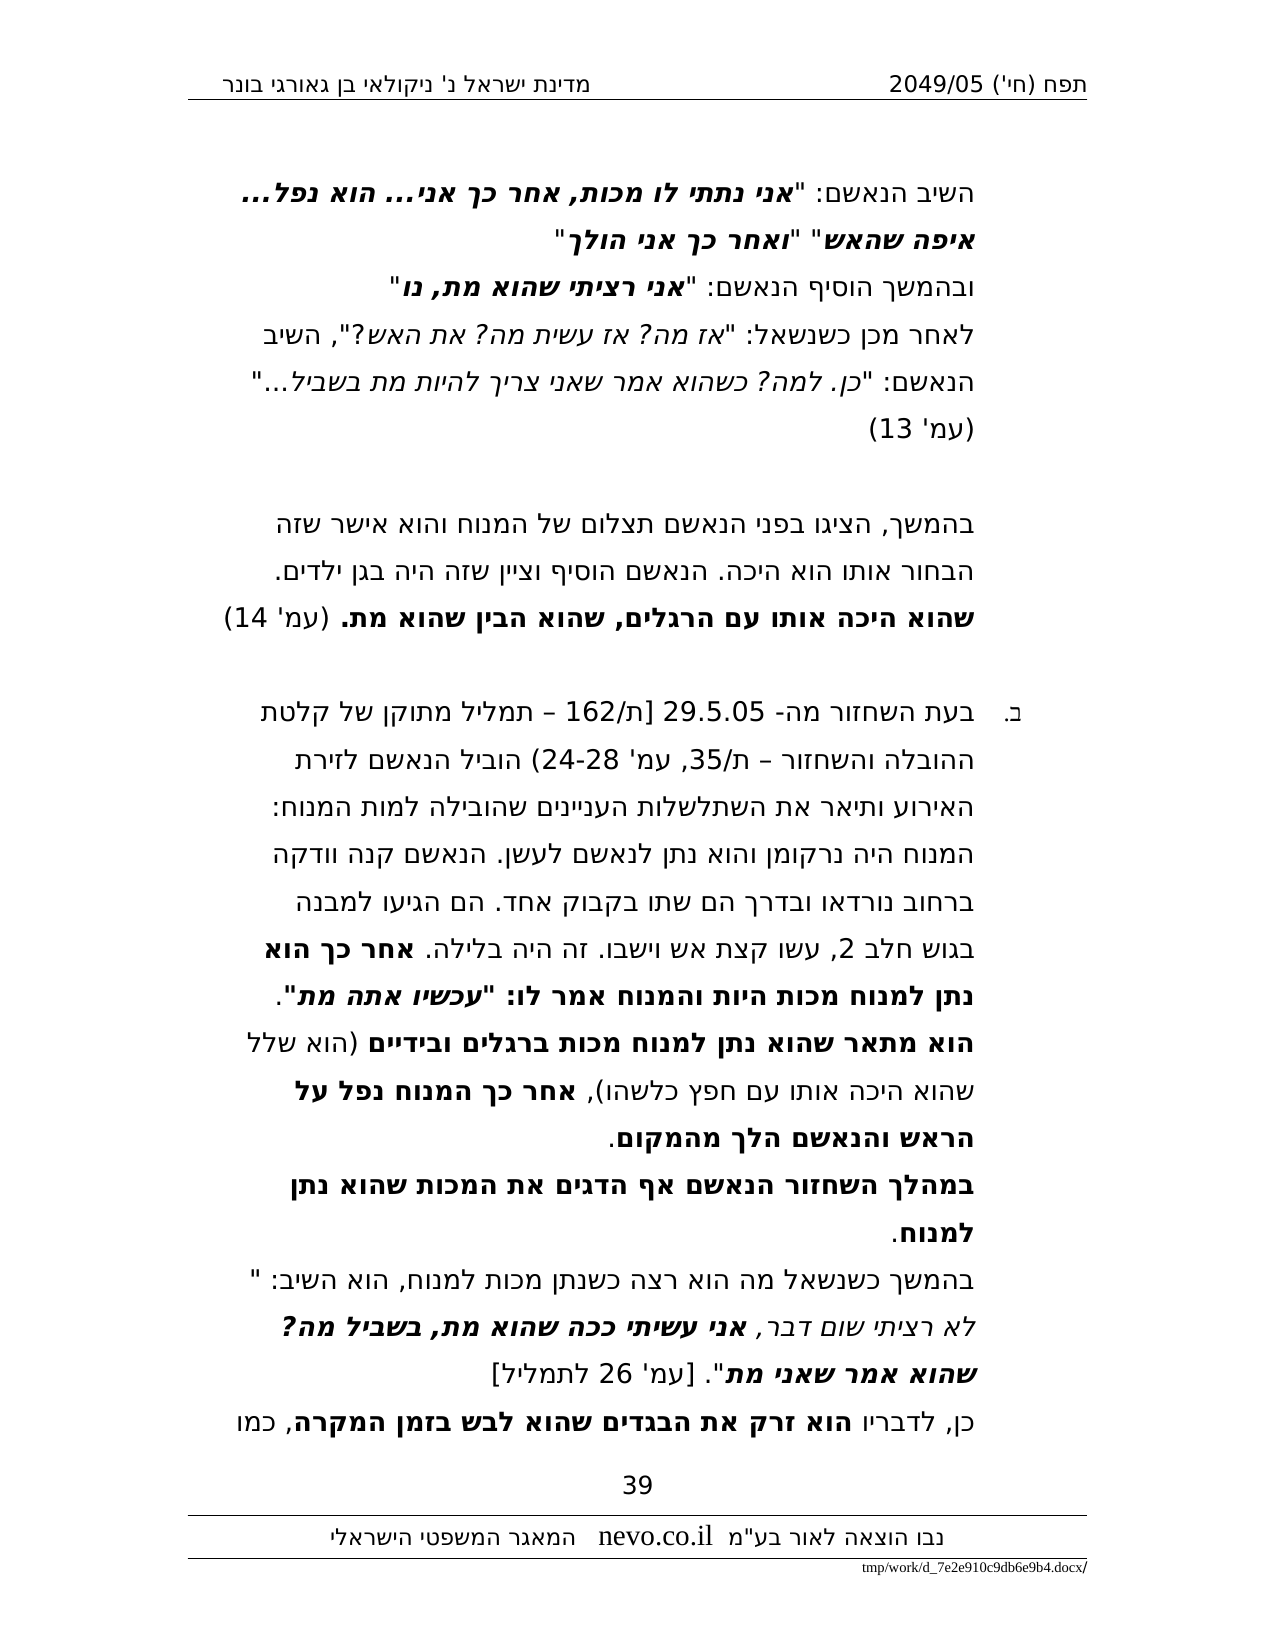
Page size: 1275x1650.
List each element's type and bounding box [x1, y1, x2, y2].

list [225, 697, 1012, 1438]
list [202, 177, 1012, 634]
